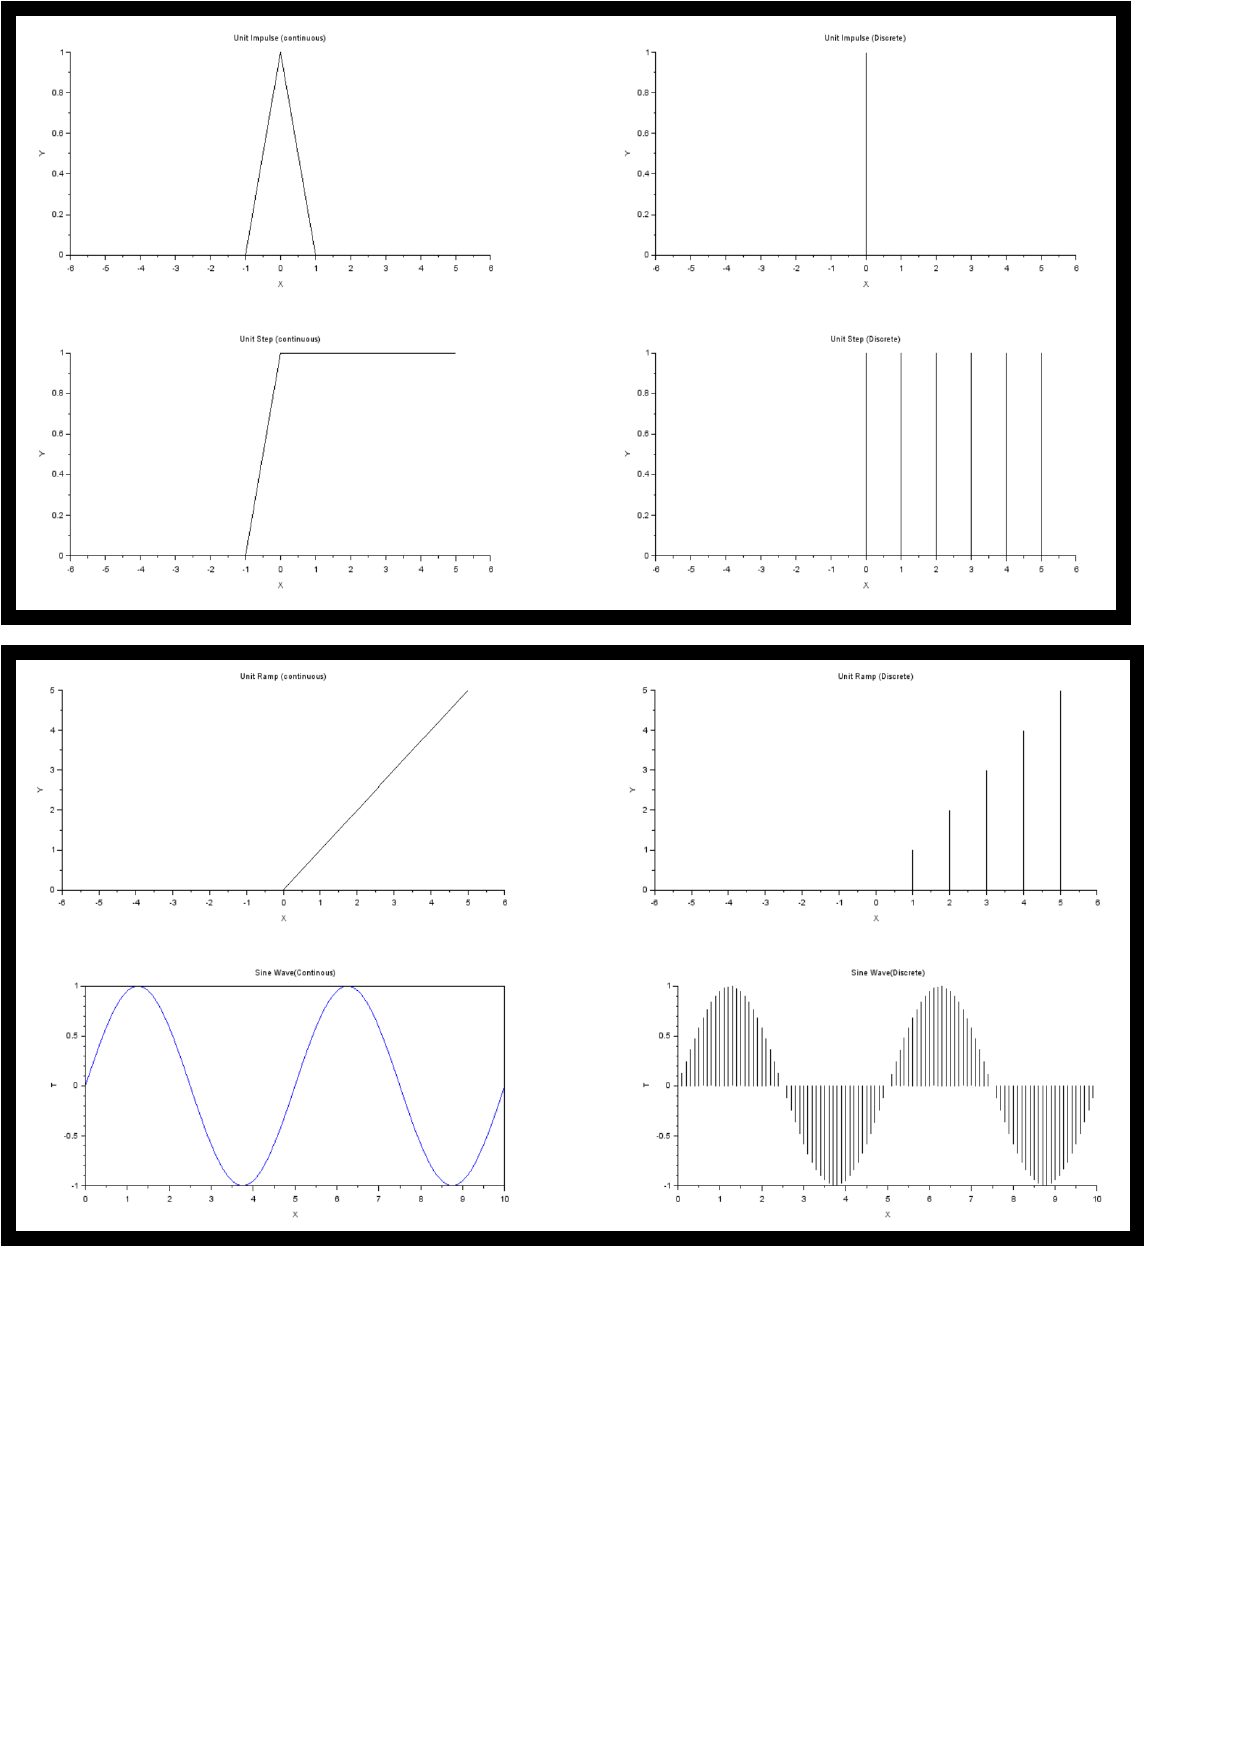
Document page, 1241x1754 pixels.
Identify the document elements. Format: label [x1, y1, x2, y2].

picture [16, 660, 1130, 1231]
picture [16, 16, 1116, 610]
